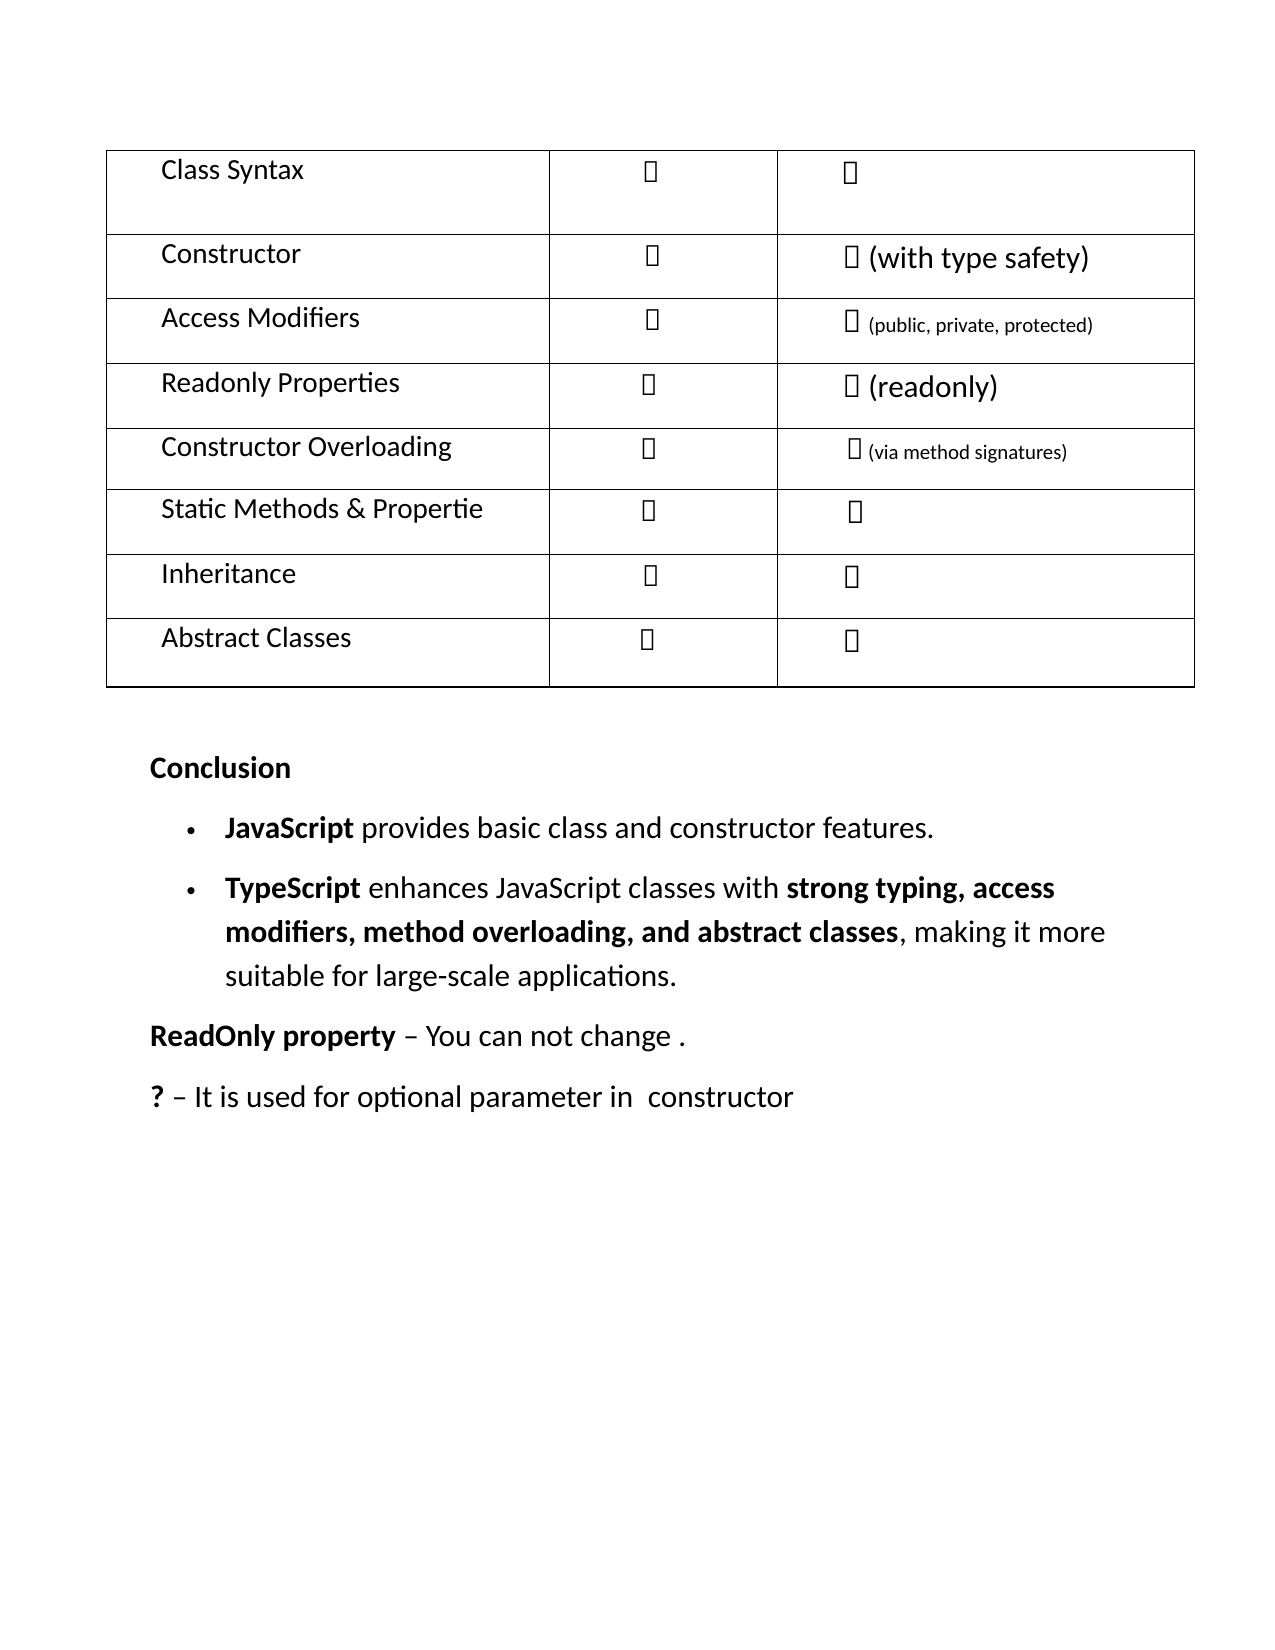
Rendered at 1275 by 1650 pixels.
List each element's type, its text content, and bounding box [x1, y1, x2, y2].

text ? – It is used for optional parameter in constructor [150, 1077, 1125, 1115]
table_cell ✅ (via method signatures) [778, 429, 1194, 489]
text Conclusion [150, 748, 1125, 786]
table_cell Constructor [107, 235, 549, 298]
table_cell ✅ (public, private, protected) [778, 299, 1194, 363]
table_cell ✅ (with type safety) [778, 235, 1194, 298]
table_cell Static Methods & Propertie [107, 490, 549, 554]
table_cell Constructor Overloading [107, 429, 549, 489]
table_cell ✅ (readonly) [778, 364, 1194, 427]
table_cell ✅ [778, 619, 1194, 686]
table_cell ✅ [550, 555, 777, 618]
table_cell ✅ [778, 490, 1194, 554]
table_cell ✅ [550, 490, 777, 554]
table_cell ❌ [550, 364, 777, 427]
table_cell Readonly Properties [107, 364, 549, 427]
table_cell ❌ [550, 619, 777, 686]
list JavaScript provides basic class and constructor features. [187, 808, 1125, 846]
table_cell Access Modifiers [107, 299, 549, 363]
table_cell ✅ [550, 235, 777, 298]
text ReadOnly property – You can not change . [150, 1017, 1125, 1055]
table_cell Class Syntax [107, 151, 549, 234]
list TypeScript enhances JavaScript classes with strong typing, access modifiers, method overloading, and abstract classes, making it more suitable for large-scale applications. [187, 869, 1125, 994]
table_cell ✅ [778, 555, 1194, 618]
table_cell Abstract Classes [107, 619, 549, 686]
table_cell Inheritance [107, 555, 549, 618]
table_cell ❌ [550, 299, 777, 363]
table_cell ✅ [550, 151, 777, 234]
table_cell ❌ [550, 429, 777, 489]
table_cell ✅ [778, 151, 1194, 234]
